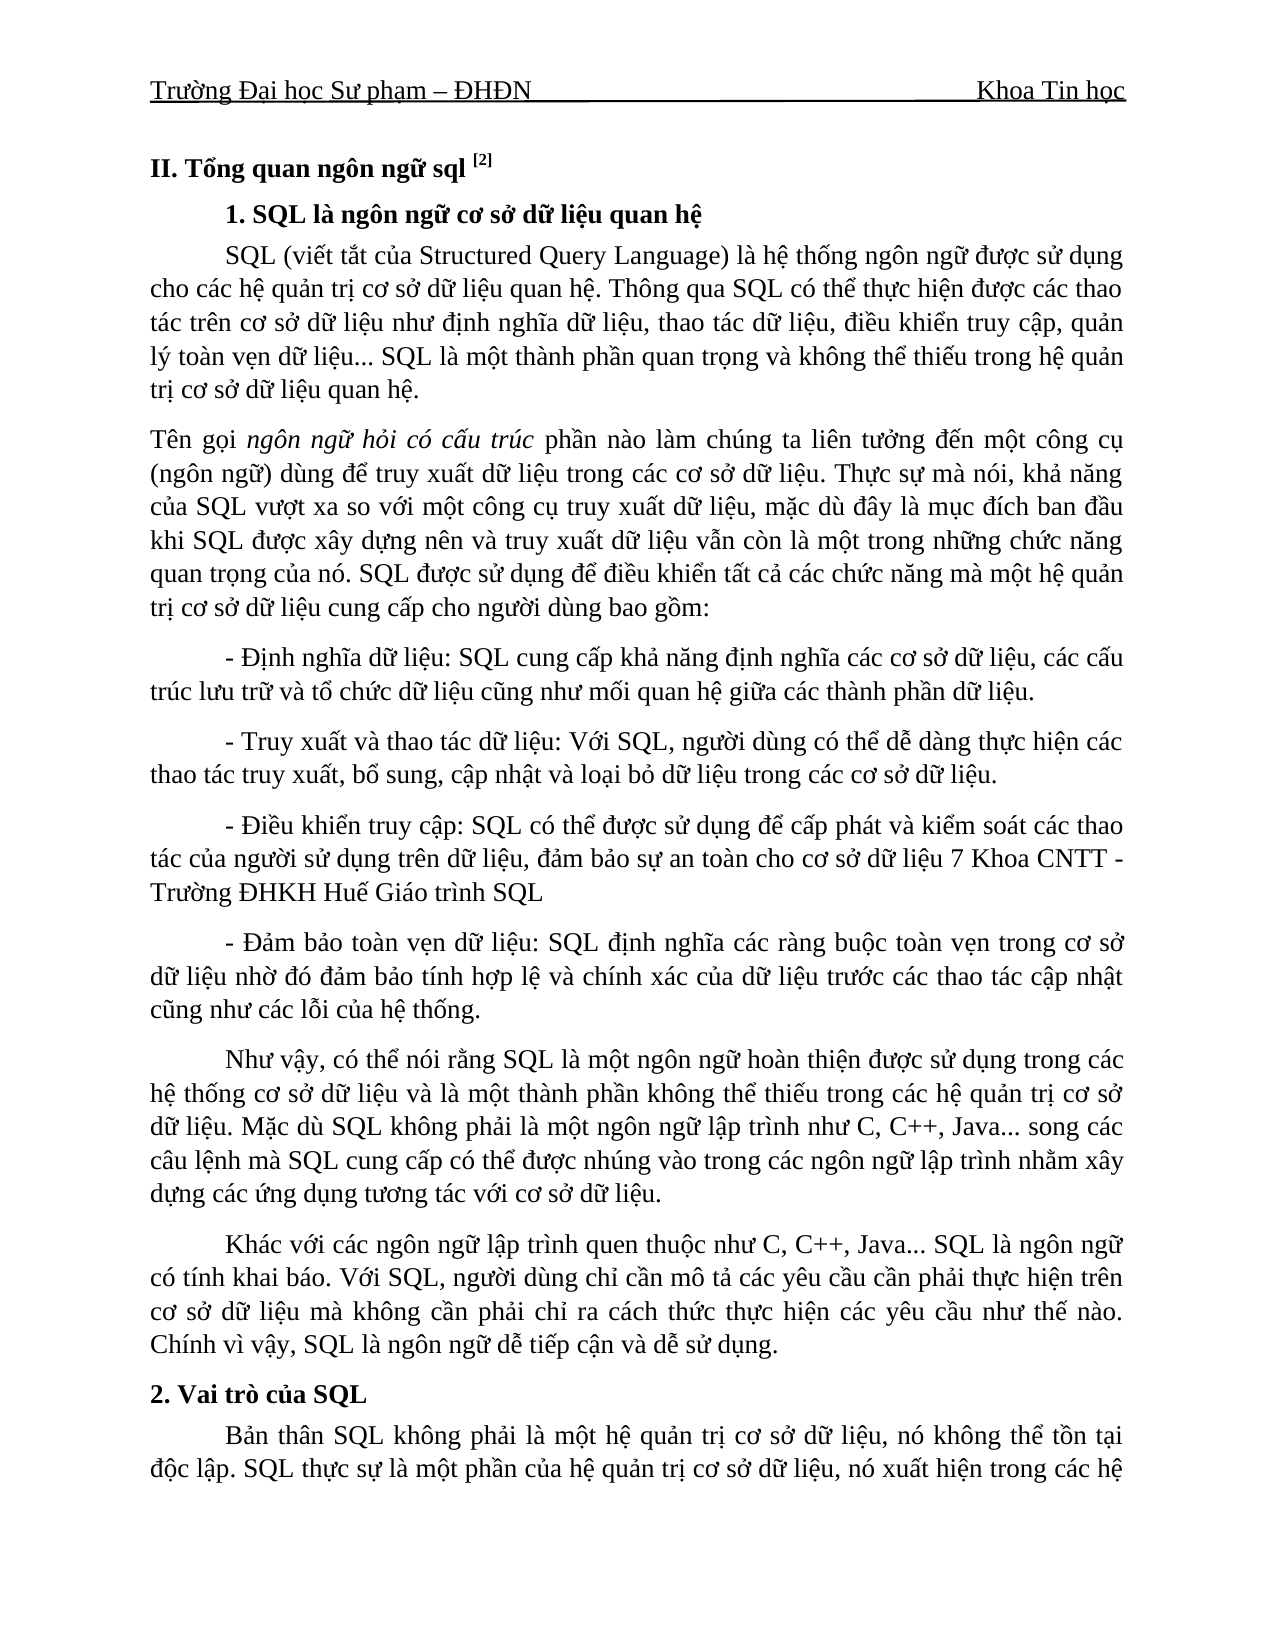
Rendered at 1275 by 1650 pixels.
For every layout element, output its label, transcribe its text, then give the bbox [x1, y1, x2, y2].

subtitle 1. SQL là ngôn ngữ cơ sở dữ liệu quan hệ [150, 198, 1125, 229]
text - Định nghĩa dữ liệu: SQL cung cấp khả năng định nghĩa các cơ sở dữ liệu, các cấu trúc lưu trữ và tổ chức dữ liệu cũng như mối quan hệ giữa các thành phần dữ liệu. [150, 641, 1125, 706]
subtitle 2. Vai trò của SQL [150, 1379, 1125, 1410]
text - Đảm bảo toàn vẹn dữ liệu: SQL định nghĩa các ràng buộc toàn vẹn trong cơ sở dữ liệu nhờ đó đảm bảo tính hợp lệ và chính xác của dữ liệu trước các thao tác cập nhật cũng như các lỗi của hệ thống. [150, 926, 1125, 1024]
text Tên gọi ngôn ngữ hỏi có cấu trúc phần nào làm chúng ta liên tưởng đến một công cụ (ngôn ngữ) dùng để truy xuất dữ liệu trong các cơ sở dữ liệu. Thực sự mà nói, khả năng của SQL vượt xa so với một công cụ truy xuất dữ liệu, mặc dù đây là mục đích ban đầu khi SQL được xây dựng nên và truy xuất dữ liệu vẫn còn là một trong những chức năng quan trọng của nó. SQL được sử dụng để điều khiển tất cả các chức năng mà một hệ quản trị cơ sở dữ liệu cung cấp cho người dùng bao gồm: [150, 423, 1125, 622]
subtitle II. Tổng quan ngôn ngữ sql [2] [150, 150, 1125, 183]
text Như vậy, có thể nói rằng SQL là một ngôn ngữ hoàn thiện được sử dụng trong các hệ thống cơ sở dữ liệu và là một thành phần không thể thiếu trong các hệ quản trị cơ sở dữ liệu. Mặc dù SQL không phải là một ngôn ngữ lập trình như C, C++, Java... song các câu lệnh mà SQL cung cấp có thể được nhúng vào trong các ngôn ngữ lập trình nhằm xây dựng các ứng dụng tương tác với cơ sở dữ liệu. [150, 1043, 1125, 1209]
text - Truy xuất và thao tác dữ liệu: Với SQL, người dùng có thể dễ dàng thực hiện các thao tác truy xuất, bổ sung, cập nhật và loại bỏ dữ liệu trong các cơ sở dữ liệu. [150, 725, 1125, 790]
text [150, 1419, 1125, 1484]
text Khác với các ngôn ngữ lập trình quen thuộc như C, C++, Java... SQL là ngôn ngữ có tính khai báo. Với SQL, người dùng chỉ cần mô tả các yêu cầu cần phải thực hiện trên cơ sở dữ liệu mà không cần phải chỉ ra cách thức thực hiện các yêu cầu như thế nào. Chính vì vậy, SQL là ngôn ngữ dễ tiếp cận và dễ sử dụng. [150, 1228, 1125, 1359]
text - Điều khiển truy cập: SQL có thể được sử dụng để cấp phát và kiểm soát các thao tác của người sử dụng trên dữ liệu, đảm bảo sự an toàn cho cơ sở dữ liệu 7 Khoa CNTT - Trường ĐHKH Huế Giáo trình SQL [150, 809, 1125, 907]
text SQL (viết tắt của Structured Query Language) là hệ thống ngôn ngữ được sử dụng cho các hệ quản trị cơ sở dữ liệu quan hệ. Thông qua SQL có thể thực hiện được các thao tác trên cơ sở dữ liệu như định nghĩa dữ liệu, thao tác dữ liệu, điều khiển truy cập, quản lý toàn vẹn dữ liệu... SQL là một thành phần quan trọng và không thể thiếu trong hệ quản trị cơ sở dữ liệu quan hệ. [150, 239, 1125, 404]
